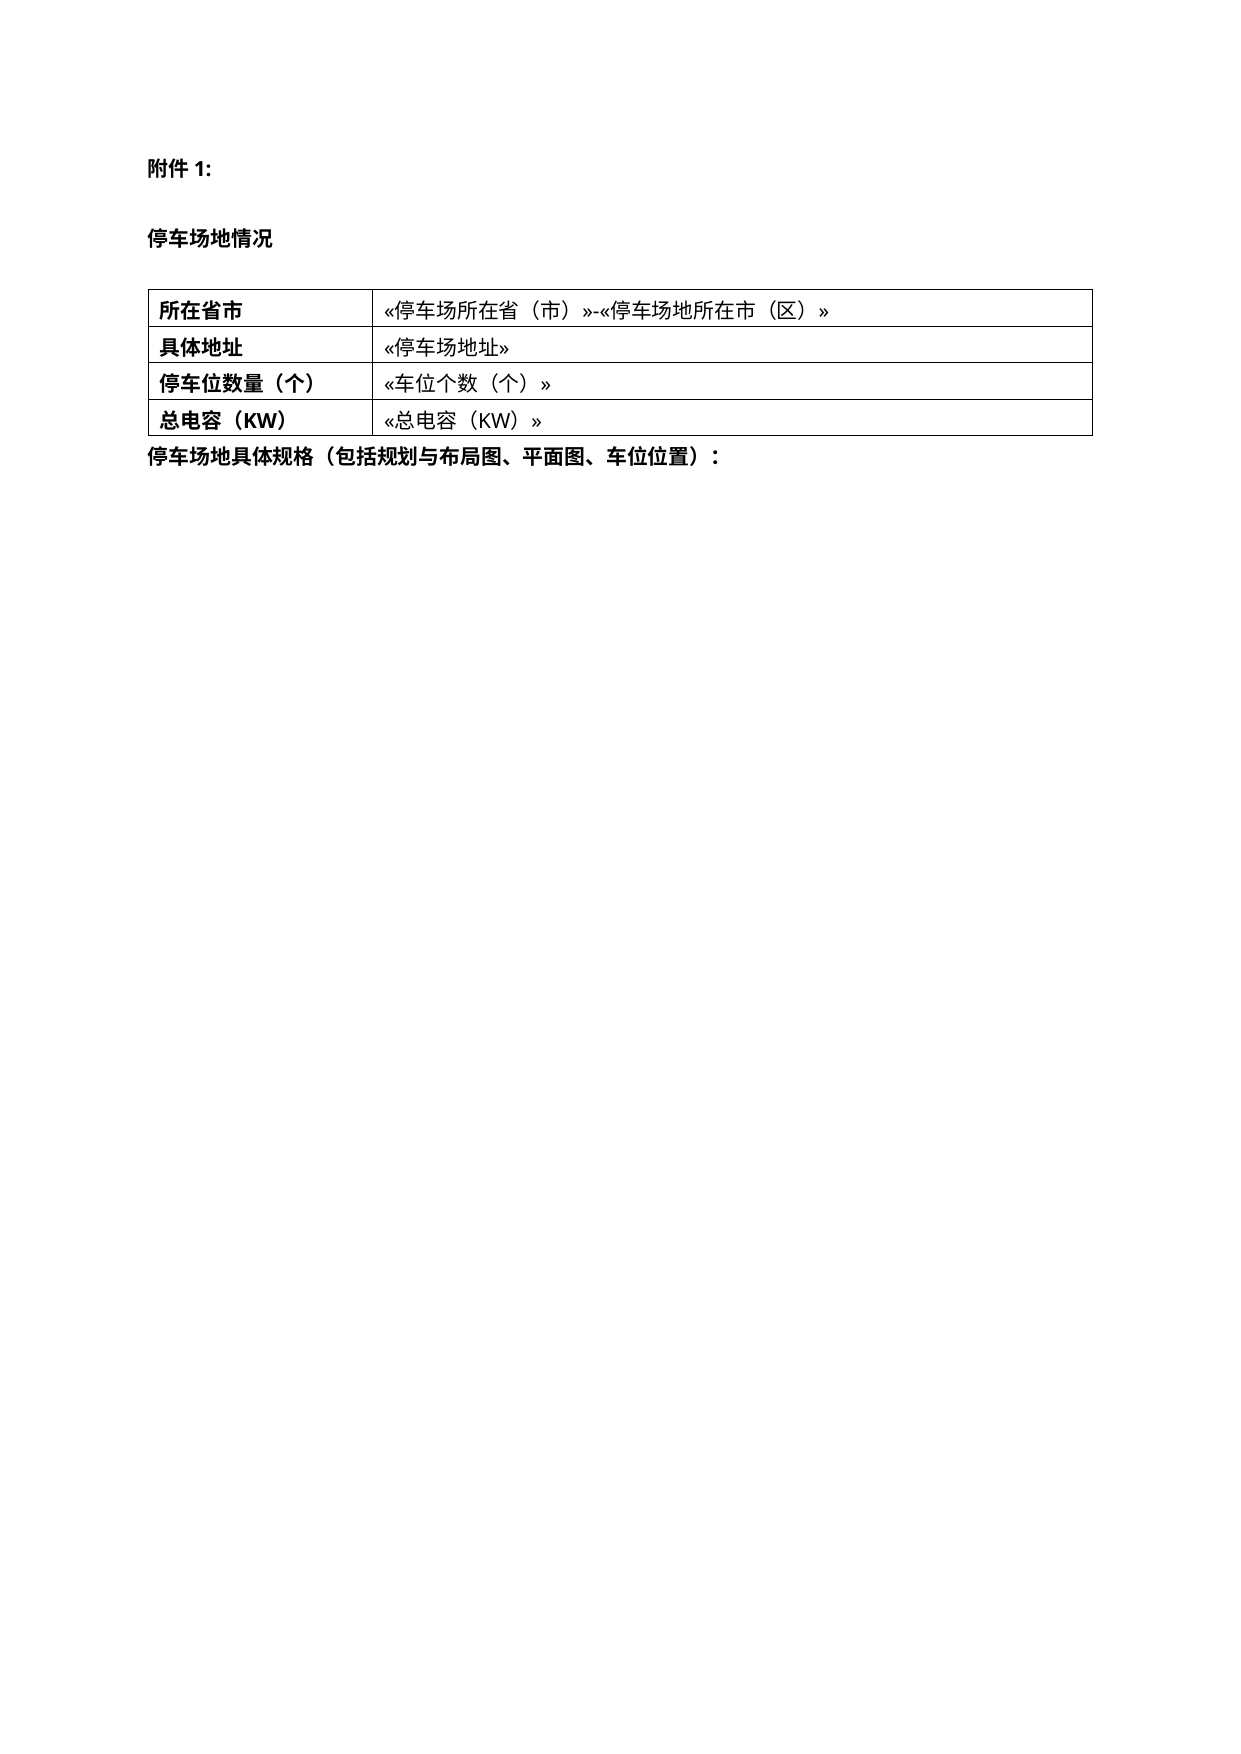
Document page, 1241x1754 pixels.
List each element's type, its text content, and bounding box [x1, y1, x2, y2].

text 附件1: [148, 148, 1092, 183]
text 停车场地具体规格（包括规划与布局图、平面图、车位位置）： [148, 436, 1092, 472]
table_header «停车场所在省（市）»-«停车场地所在市（区）» [373, 290, 1092, 326]
table_cell «停车场地址» [373, 327, 1092, 362]
table_cell 具体地址 [149, 327, 372, 362]
table_cell «车位个数（个）» [373, 363, 1092, 399]
table_cell 总电容（KW） [149, 400, 372, 435]
table_header 所在省市 [149, 290, 372, 326]
table_cell «总电容（KW）» [373, 400, 1092, 435]
text 停车场地情况 [148, 218, 1092, 254]
table_cell 停车位数量（个） [149, 363, 372, 399]
